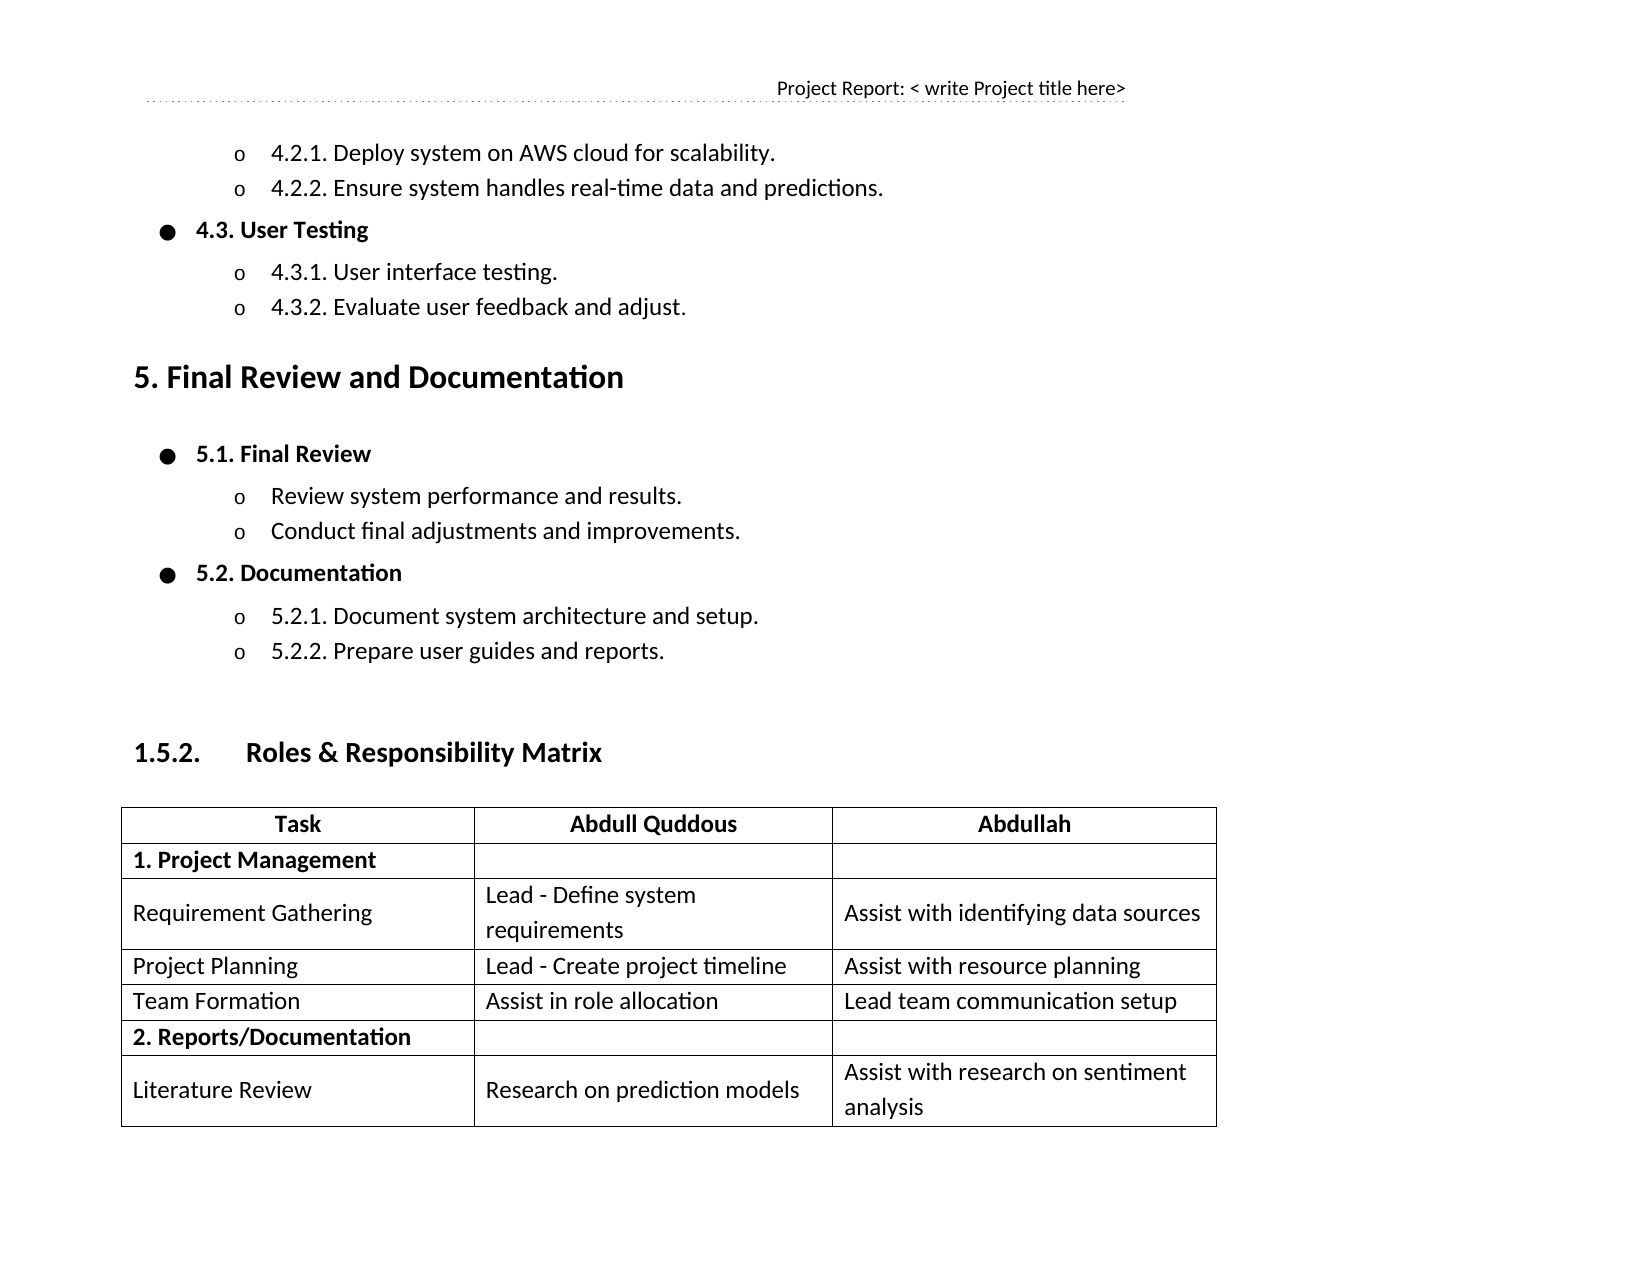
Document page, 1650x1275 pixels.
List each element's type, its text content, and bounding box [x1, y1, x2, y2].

table_cell 1. Project Management [122, 844, 474, 878]
table_header Abdull Quddous [475, 808, 832, 842]
table_cell Assist with research on sentiment analysis [833, 1056, 1216, 1126]
list 4.2.1. Deploy system on AWS cloud for scalability. [233, 137, 1510, 168]
table_header Abdullah [833, 808, 1216, 842]
table_cell Lead - Create project timeline [475, 950, 832, 984]
table_cell 2. Reports/Documentation [122, 1021, 474, 1055]
table_cell Assist in role allocation [475, 985, 832, 1019]
list 5.2.2. Prepare user guides and reports. [233, 635, 1510, 665]
list 5.1. Final Review [158, 432, 1510, 474]
table_cell Assist with resource planning [833, 950, 1216, 984]
table_cell [475, 844, 832, 878]
list 4.3. User Testing [158, 207, 1510, 250]
list Review system performance and results. [233, 481, 1510, 511]
table_cell Research on prediction models [475, 1056, 832, 1126]
list 4.3.1. User interface testing. [233, 257, 1510, 287]
table_cell Team Formation [122, 985, 474, 1019]
table_cell [833, 844, 1216, 878]
list 4.2.2. Ensure system handles real-time data and predictions. [233, 172, 1510, 203]
list 5.2.1. Document system architecture and setup. [233, 600, 1510, 630]
table_cell Lead team communication setup [833, 985, 1216, 1019]
table_cell Lead - Define system requirements [475, 879, 832, 949]
table_cell Assist with identifying data sources [833, 879, 1216, 949]
list 5.2. Documentation [158, 551, 1510, 593]
subtitle Roles & Responsibility Matrix [133, 734, 1510, 769]
table_cell Literature Review [122, 1056, 474, 1126]
subtitle 5. Final Review and Documentation [133, 356, 1510, 396]
table_cell [475, 1021, 832, 1055]
table_header Task [122, 808, 474, 842]
list Conduct final adjustments and improvements. [233, 516, 1510, 546]
table_cell Project Planning [122, 950, 474, 984]
table_cell Requirement Gathering [122, 879, 474, 949]
list 4.3.2. Evaluate user feedback and adjust. [233, 292, 1510, 322]
table_cell [833, 1021, 1216, 1055]
